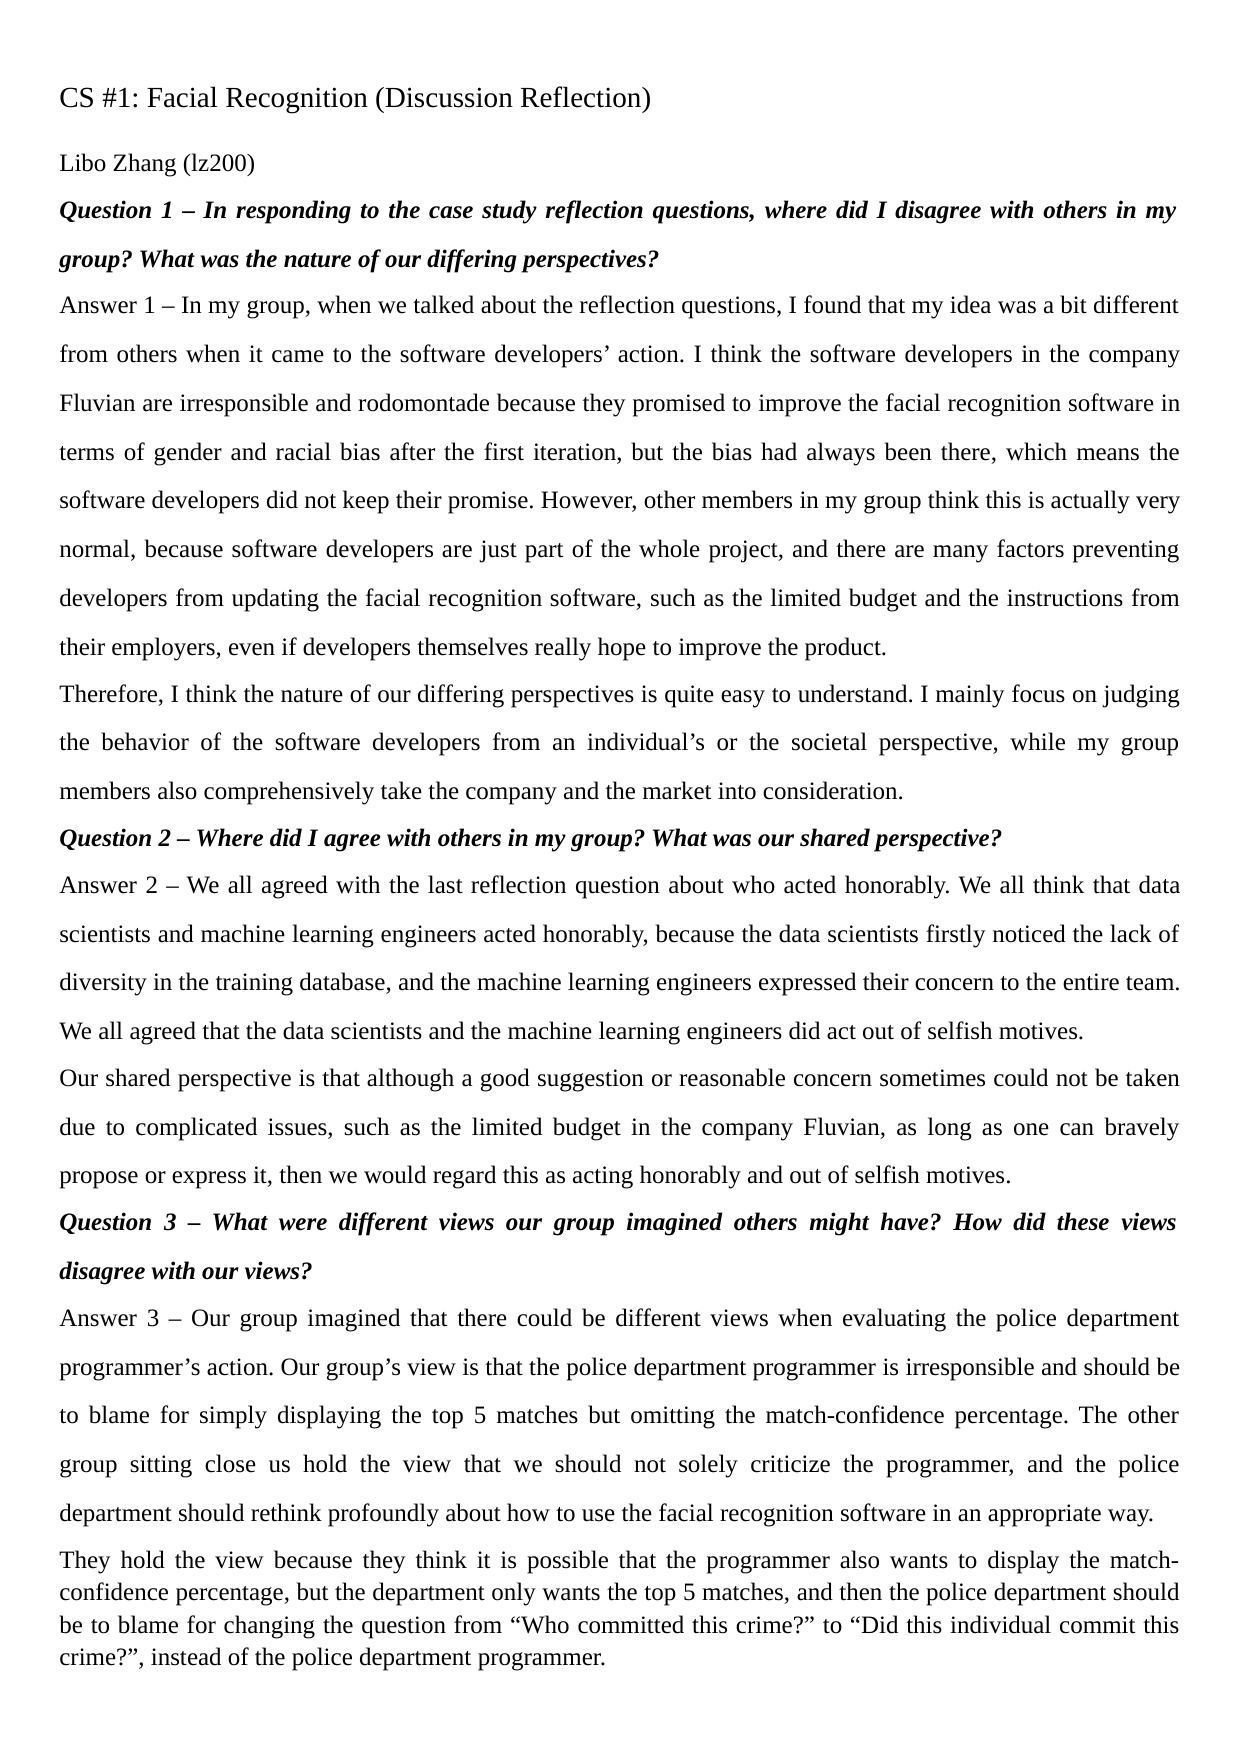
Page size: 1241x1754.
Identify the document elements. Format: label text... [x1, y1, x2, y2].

text Answer 2 – We all agreed with the last reflection question about who acted honorably. We all think that data scientists and machine learning engineers acted honorably, because the data scientists firstly noticed the lack of diversity in the training database, and the machine learning engineers expressed their concern to the entire team. We all agreed that the data scientists and the machine learning engineers did act out of selfish motives. [59, 868, 1181, 1047]
text Libo Zhang (lz200) [59, 146, 1181, 179]
text They hold the view because they think it is possible that the programmer also wants to display the match-confidence percentage, but the department only wants the top 5 matches, and then the police department should be to blame for changing the question from “Who committed this crime?” to “Did this individual commit this crime?”, instead of the police department programmer. [59, 1543, 1181, 1673]
text Question 1 – In responding to the case study reflection questions, where did I disagree with others in my group? What was the nature of our differing perspectives? [59, 193, 1181, 274]
text Answer 1 – In my group, when we talked about the reflection questions, I found that my idea was a bit different from others when it came to the software developers’ action. I think the software developers in the company Fluvian are irresponsible and rodomontade because they promised to improve the facial recognition software in terms of gender and racial bias after the first iteration, but the bias had always been there, which means the software developers did not keep their promise. However, other members in my group think this is actually very normal, because software developers are just part of the whole project, and there are many factors preventing developers from updating the facial recognition software, such as the limited budget and the instructions from their employers, even if developers themselves really hope to improve the product. [59, 289, 1181, 662]
text Therefore, I think the nature of our differing perspectives is quite easy to understand. I mainly focus on judging the behavior of the software developers from an individual’s or the societal perspective, while my group members also comprehensively take the company and the market into consideration. [59, 677, 1181, 807]
text Answer 3 – Our group imagined that there could be different views when evaluating the police department programmer’s action. Our group’s view is that the police department programmer is irresponsible and should be to blame for simply displaying the top 5 matches but omitting the match-confidence percentage. The other group sitting close us hold the view that we should not solely criticize the programmer, and the police department should rethink profoundly about how to use the facial recognition software in an appropriate way. [59, 1301, 1181, 1529]
text Question 2 – Where did I agree with others in my group? What was our shared perspective? [59, 821, 1181, 854]
text Question 3 – What were different views our group imagined others might have? How did these views disagree with our views? [59, 1206, 1181, 1287]
text Our shared perspective is that although a good suggestion or reasonable concern sometimes could not be taken due to complicated issues, such as the limited budget in the company Fluvian, as long as one can bravely propose or express it, then we would regard this as acting honorably and out of selfish motives. [59, 1061, 1181, 1191]
text CS #1: Facial Recognition (Discussion Reflection) [59, 64, 1181, 129]
